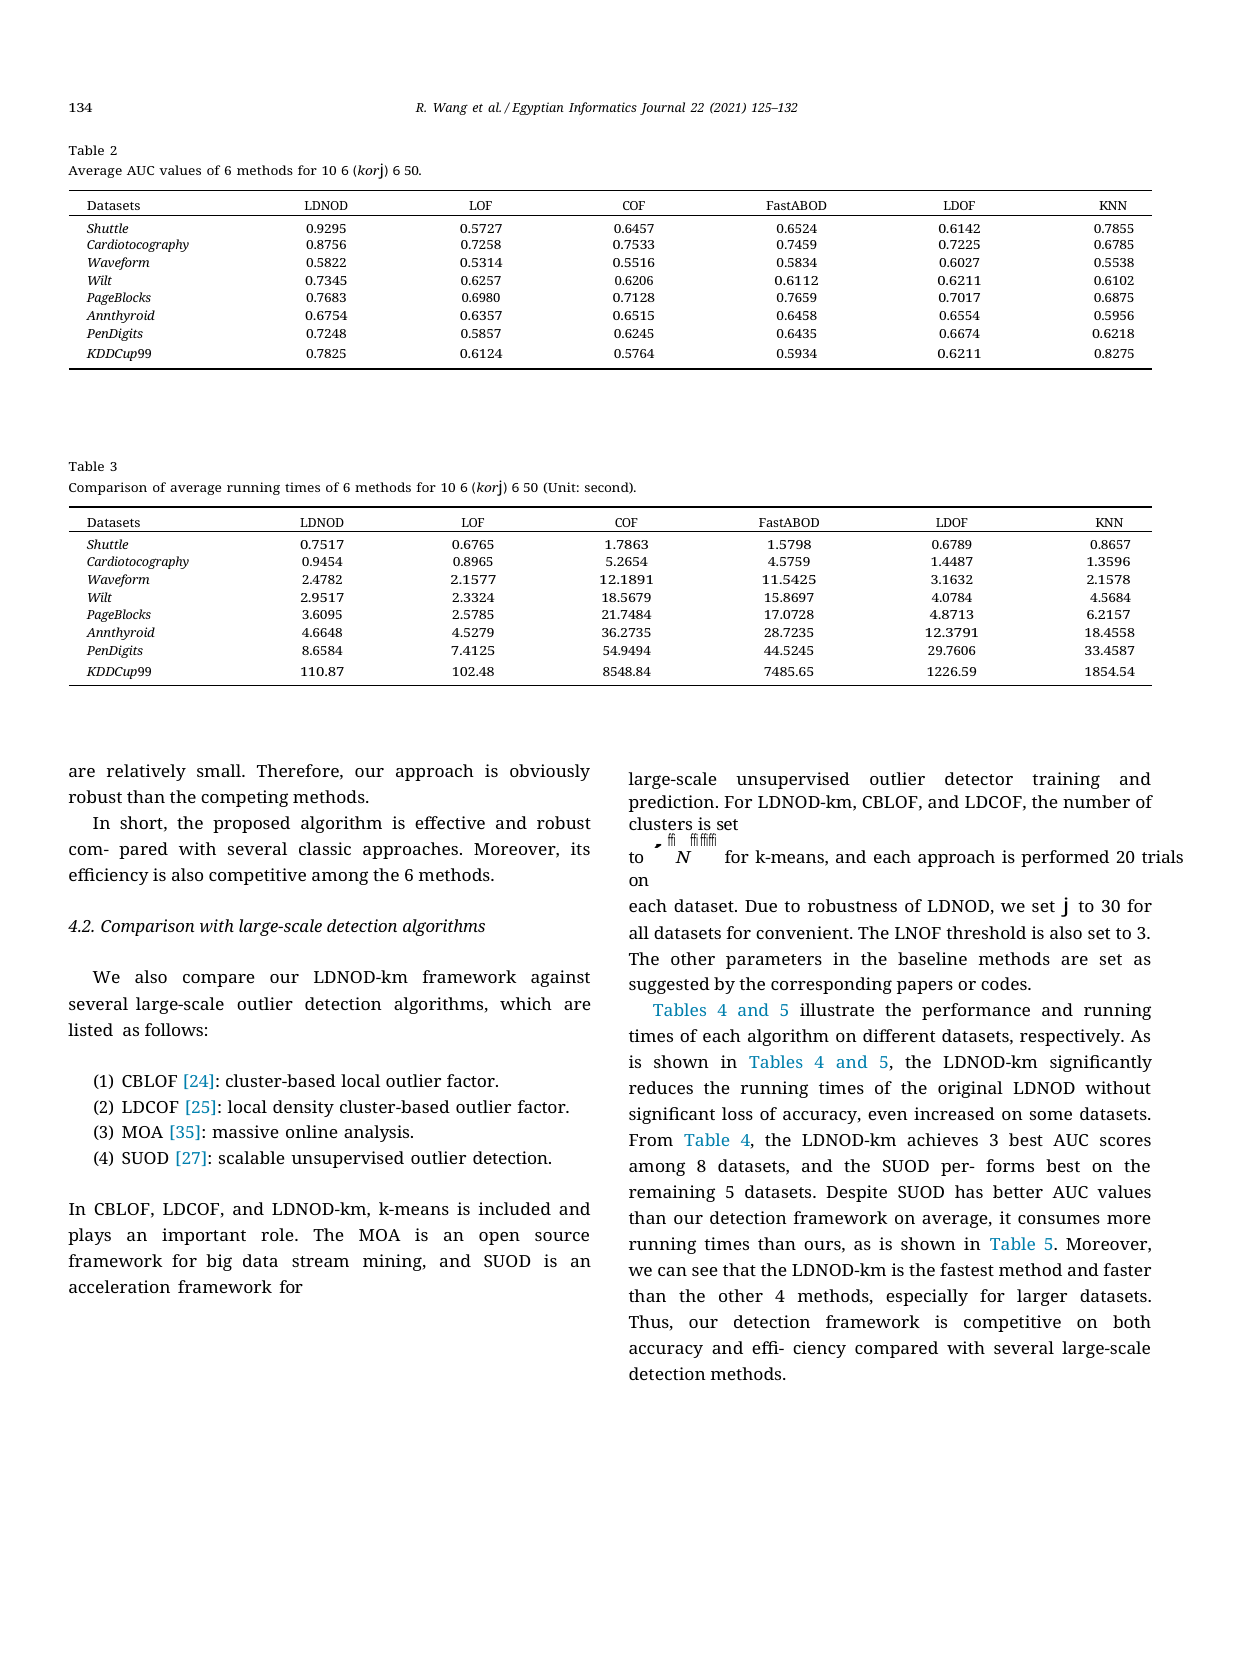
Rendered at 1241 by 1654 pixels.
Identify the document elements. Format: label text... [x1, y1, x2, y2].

table_cell 36.2735 [548, 625, 705, 642]
table_cell 12.1891 [548, 571, 705, 589]
table_cell Cardiotocography [69, 236, 248, 254]
table_cell 0.7659 [711, 290, 883, 308]
table_cell 4.5684 [1030, 589, 1152, 607]
table_cell 4.0784 [873, 589, 1030, 607]
table_cell 0.7855 [1036, 216, 1152, 236]
table_cell 0.5934 [711, 343, 883, 368]
text In short, the proposed algorithm is effective and robust com- pared with several classic approaches. Moreover, its efficiency is also competitive among the 6 methods. [68, 811, 591, 886]
table_cell 0.6789 [873, 532, 1030, 553]
table_cell 1854.54 [1030, 660, 1152, 685]
text to ,ﬃNﬃﬃﬃ for k-means, and each approach is performed 20 trials on [628, 836, 1184, 892]
table_cell 0.6211 [883, 272, 1036, 290]
text are relatively small. Therefore, our approach is obviously robust than the competing methods. [68, 759, 591, 808]
table_cell 0.5538 [1036, 254, 1152, 272]
table_cell Annthyroid [69, 625, 246, 642]
table_cell PenDigits [69, 643, 246, 660]
list CBLOF [24]: cluster-based local outlier factor. [93, 1070, 595, 1093]
table_cell 7.4125 [398, 643, 548, 660]
table_cell 8548.84 [548, 660, 705, 685]
text Tables 4 and 5 illustrate the performance and running times of each algorithm on different datasets, respectively. As is shown in Tables 4 and 5, the LDNOD-km significantly reduces the running times of the original LDNOD without significant loss of accuracy, even increased on some datasets. From Table 4, the LDNOD-km achieves 3 best AUC scores among 8 datasets, and the SUOD per- forms best on the remaining 5 datasets. Despite SUOD has better AUC values than our detection framework on average, it consumes more running times than ours, as is shown in Table 5. Moreover, we can see that the LDNOD-km is the fastest method and faster than the other 4 methods, especially for larger datasets. Thus, our detection framework is competitive on both accuracy and effi- ciency compared with several large-scale detection methods. [628, 998, 1152, 1386]
table_cell PageBlocks [69, 290, 248, 308]
table_cell 0.6142 [883, 216, 1036, 236]
table_cell 4.5279 [398, 625, 548, 642]
table_cell 0.7533 [558, 236, 711, 254]
table_cell 21.7484 [548, 607, 705, 624]
table_cell 4.6648 [246, 625, 398, 642]
table_cell 2.3324 [398, 589, 548, 607]
table_cell 0.7225 [883, 236, 1036, 254]
table_cell 0.7128 [558, 290, 711, 308]
table_cell 110.87 [246, 660, 398, 685]
table_cell 0.8275 [1036, 343, 1152, 368]
text large-scale unsupervised outlier detector training and prediction. For LDNOD-km, CBLOF, and LDCOF, the number of clusters is set [628, 768, 1152, 836]
table_cell 0.7248 [248, 326, 404, 343]
table_cell 0.8965 [398, 553, 548, 571]
table_cell 2.5785 [398, 607, 548, 624]
table_cell 11.5425 [705, 571, 873, 589]
table_cell 0.6980 [405, 290, 557, 308]
table_cell 12.3791 [873, 625, 1030, 642]
table_cell 0.6765 [398, 532, 548, 553]
table_header KNN [1036, 191, 1152, 214]
table_header LDOF [873, 508, 1030, 531]
table_cell 1.5798 [705, 532, 873, 553]
table_cell 0.8756 [248, 236, 404, 254]
list Comparison with large-scale detection algorithms [68, 915, 595, 938]
table_cell 0.6875 [1036, 290, 1152, 308]
table_cell KDDCup99 [69, 343, 248, 368]
table_cell 0.6785 [1036, 236, 1152, 254]
table_header KNN [1030, 508, 1152, 531]
table_cell 0.7683 [248, 290, 404, 308]
table_cell 0.6245 [558, 326, 711, 343]
table_cell 0.5516 [558, 254, 711, 272]
table_cell 28.7235 [705, 625, 873, 642]
text In CBLOF, LDCOF, and LDNOD-km, k-means is included and plays an important role. The MOA is an open source framework for big data stream mining, and SUOD is an acceleration framework for [68, 1198, 591, 1299]
table_cell 0.5727 [405, 216, 557, 236]
table_cell 1.4487 [873, 553, 1030, 571]
table_cell 18.5679 [548, 589, 705, 607]
table_cell 8.6584 [246, 643, 398, 660]
table_cell 0.5857 [405, 326, 557, 343]
table_cell 0.7017 [883, 290, 1036, 308]
text Comparison of average running times of 6 methods for 10 6 (korj) 6 50 (Unit: second). [68, 476, 1184, 497]
table_cell 0.6102 [1036, 272, 1152, 290]
table_cell 0.6515 [558, 308, 711, 326]
table_cell 0.9295 [248, 216, 404, 236]
table_cell 2.9517 [246, 589, 398, 607]
picture [740, 1134, 747, 1143]
table_cell Waveform [69, 571, 246, 589]
table_cell Waveform [69, 254, 248, 272]
table_cell 2.1577 [398, 571, 548, 589]
table_cell 33.4587 [1030, 643, 1152, 660]
table_cell 3.6095 [246, 607, 398, 624]
text each dataset. Due to robustness of LDNOD, we set j to 30 for all datasets for convenient. The LNOF threshold is also set to 3. The other parameters in the baseline methods are set as suggested by the corresponding papers or codes. [628, 892, 1152, 995]
table_cell 1.7863 [548, 532, 705, 553]
table_cell PageBlocks [69, 607, 246, 624]
table_cell 44.5245 [705, 643, 873, 660]
table_cell Annthyroid [69, 308, 248, 326]
table_cell 0.6435 [711, 326, 883, 343]
table_cell 0.6206 [558, 272, 711, 290]
text Table 3 [68, 458, 1184, 475]
table_cell 0.7258 [405, 236, 557, 254]
text We also compare our LDNOD-km framework against several large-scale outlier detection algorithms, which are listed as follows: [68, 966, 591, 1041]
table_cell 1.3596 [1030, 553, 1152, 571]
table_cell 102.48 [398, 660, 548, 685]
table_cell 0.6124 [405, 343, 557, 368]
table_header FastABOD [711, 191, 883, 214]
table_header Datasets [69, 191, 248, 214]
table_cell 0.7345 [248, 272, 404, 290]
table_cell 0.6211 [883, 343, 1036, 368]
picture [989, 1238, 994, 1248]
table_cell 7485.65 [705, 660, 873, 685]
list LDCOF [25]: local density cluster-based outlier factor. [93, 1096, 595, 1118]
list SUOD [27]: scalable unsupervised outlier detection. [93, 1147, 595, 1169]
table_cell 0.5764 [558, 343, 711, 368]
table_cell 4.5759 [705, 553, 873, 571]
table_cell 0.6554 [883, 308, 1036, 326]
table_cell 0.7517 [246, 532, 398, 553]
table_header LOF [405, 191, 557, 214]
table_cell 0.5314 [405, 254, 557, 272]
table_header FastABOD [705, 508, 873, 531]
table_cell Wilt [69, 589, 246, 607]
table_cell 6.2157 [1030, 607, 1152, 624]
table_cell 0.5834 [711, 254, 883, 272]
table_cell 0.6218 [1036, 326, 1152, 343]
table_header LDOF [883, 191, 1036, 214]
table_cell PenDigits [69, 326, 248, 343]
table_cell KDDCup99 [69, 660, 246, 685]
picture [652, 1004, 657, 1014]
table_cell 0.9454 [246, 553, 398, 571]
table_cell 17.0728 [705, 607, 873, 624]
text Table 2 [68, 142, 1184, 159]
table_cell Wilt [69, 272, 248, 290]
table_cell 0.6112 [711, 272, 883, 290]
table_cell 54.9494 [548, 643, 705, 660]
table_cell 5.2654 [548, 553, 705, 571]
table_header LDNOD [248, 191, 404, 214]
table_cell 0.6027 [883, 254, 1036, 272]
table_cell 0.8657 [1030, 532, 1152, 553]
table_cell 4.8713 [873, 607, 1030, 624]
picture [197, 1075, 204, 1085]
table_cell 2.4782 [246, 571, 398, 589]
table_header LDNOD [246, 508, 398, 531]
table_cell 0.6674 [883, 326, 1036, 343]
table_cell Shuttle [69, 532, 246, 553]
table_cell Shuttle [69, 216, 248, 236]
text Average AUC values of 6 methods for 10 6 (korj) 6 50. [68, 159, 1184, 180]
table_cell 0.6524 [711, 216, 883, 236]
table_cell 0.6357 [405, 308, 557, 326]
table_cell 15.8697 [705, 589, 873, 607]
table_cell 0.6754 [248, 308, 404, 326]
table_cell 2.1578 [1030, 571, 1152, 589]
table_cell 0.6457 [558, 216, 711, 236]
table_cell 29.7606 [873, 643, 1030, 660]
table_cell Cardiotocography [69, 553, 246, 571]
table_cell 0.5822 [248, 254, 404, 272]
table_cell 0.6458 [711, 308, 883, 326]
table_header COF [558, 191, 711, 214]
table_cell 18.4558 [1030, 625, 1152, 642]
table_cell 1226.59 [873, 660, 1030, 685]
table_cell 0.6257 [405, 272, 557, 290]
table_cell 3.1632 [873, 571, 1030, 589]
table_header Datasets [69, 508, 246, 531]
table_header LOF [398, 508, 548, 531]
table_cell 0.7459 [711, 236, 883, 254]
table_cell 0.7825 [248, 343, 404, 368]
table_cell 0.5956 [1036, 308, 1152, 326]
table_header COF [548, 508, 705, 531]
list MOA [35]: massive online analysis. [93, 1121, 595, 1144]
